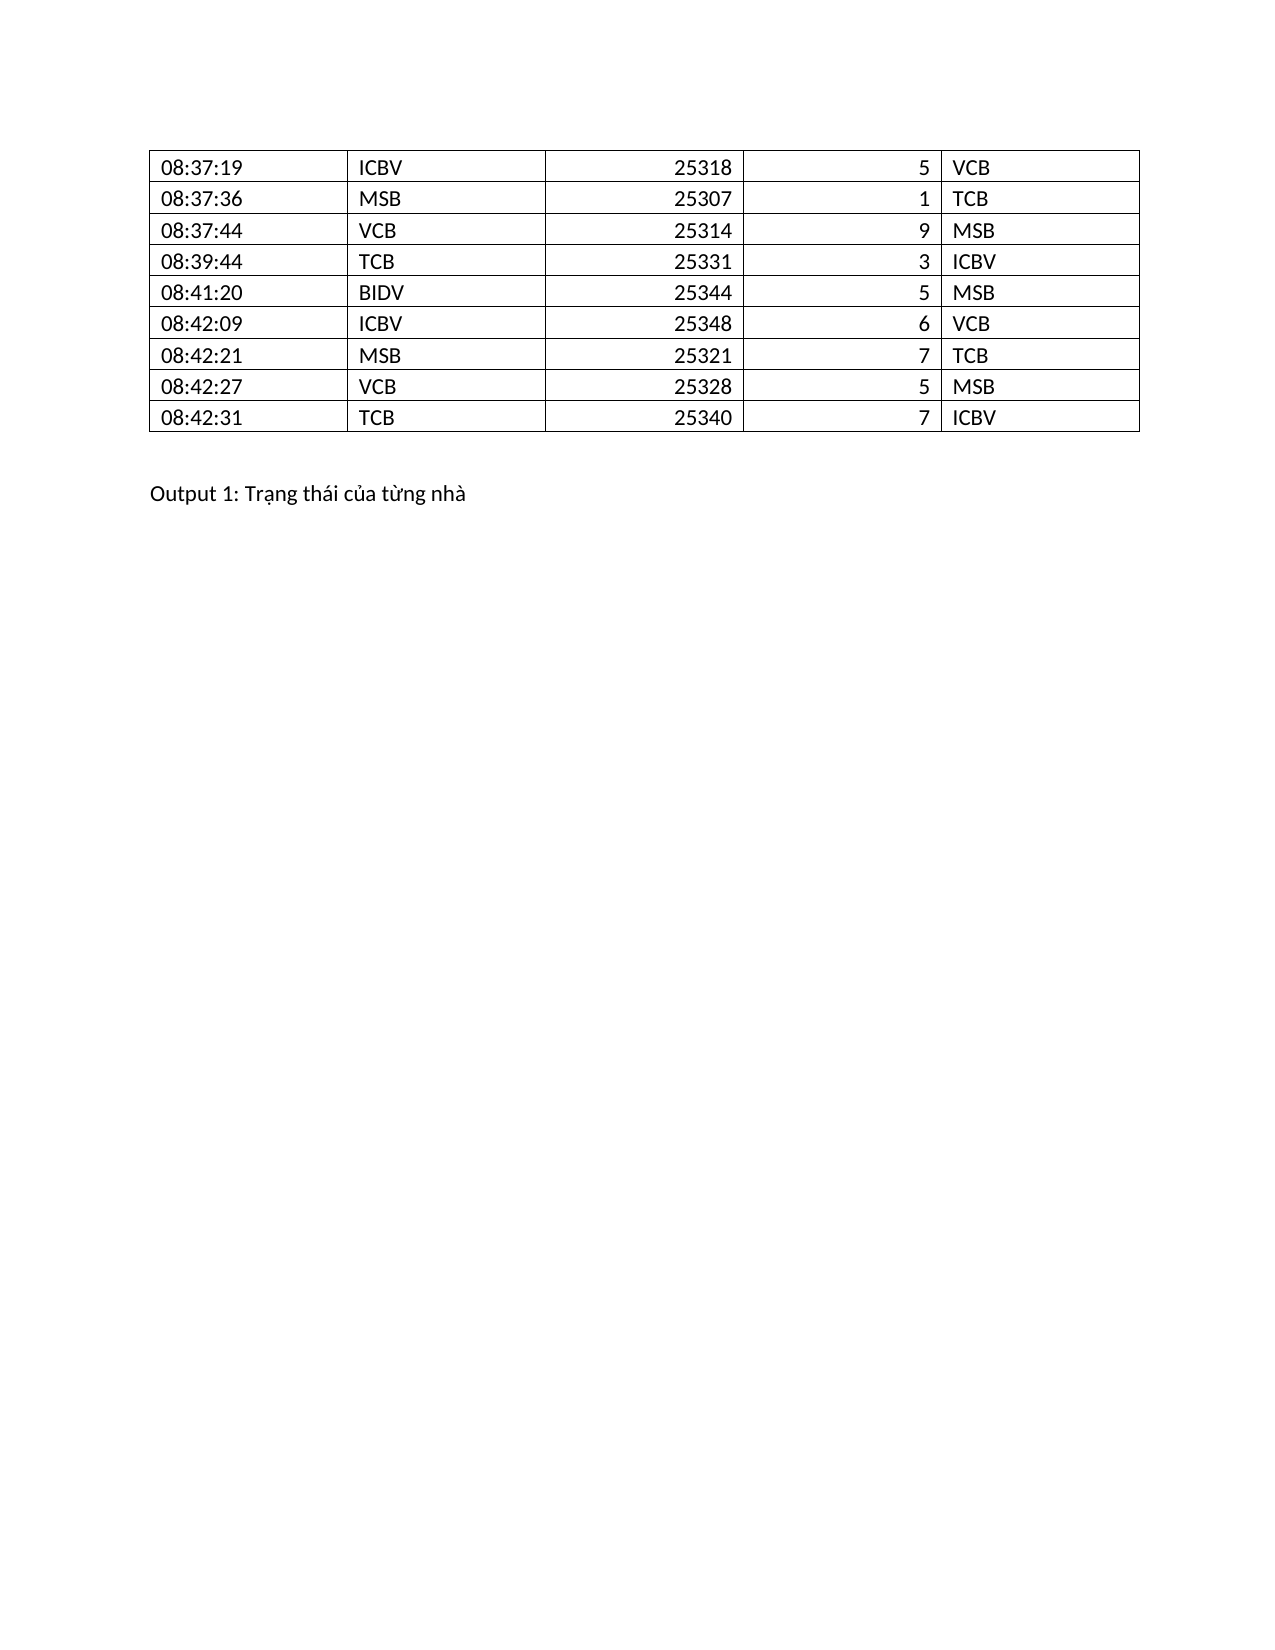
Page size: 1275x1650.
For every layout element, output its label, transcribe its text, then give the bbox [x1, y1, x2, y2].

table_cell 08:37:44 [150, 214, 347, 244]
table_cell 25307 [546, 182, 743, 212]
table_cell 5 [744, 151, 941, 181]
table_cell 25331 [546, 245, 743, 275]
table_cell 08:41:20 [150, 276, 347, 306]
table_cell VCB [348, 214, 545, 244]
table_cell 7 [744, 339, 941, 369]
table_cell VCB [942, 151, 1139, 181]
table_cell 08:42:21 [150, 339, 347, 369]
table_cell 6 [744, 307, 941, 337]
table_cell 08:42:27 [150, 370, 347, 400]
table_cell ICBV [348, 307, 545, 337]
table_cell 25321 [546, 339, 743, 369]
table_cell ICBV [348, 151, 545, 181]
table_cell 5 [744, 370, 941, 400]
table_cell 08:42:09 [150, 307, 347, 337]
table_cell 1 [744, 182, 941, 212]
table_cell 25318 [546, 151, 743, 181]
table_cell TCB [942, 182, 1139, 212]
table_cell BIDV [348, 276, 545, 306]
table_cell 08:42:31 [150, 401, 347, 431]
table_cell 5 [744, 276, 941, 306]
table_cell MSB [942, 370, 1139, 400]
table_cell 7 [744, 401, 941, 431]
table_cell ICBV [942, 245, 1139, 275]
table_cell 25348 [546, 307, 743, 337]
table_cell TCB [348, 245, 545, 275]
text Output 1: Trạng thái của từng nhà [150, 479, 1125, 507]
table_cell VCB [348, 370, 545, 400]
table_cell 25328 [546, 370, 743, 400]
table_cell VCB [942, 307, 1139, 337]
table_cell 08:37:19 [150, 151, 347, 181]
table_cell 25344 [546, 276, 743, 306]
table_cell 08:39:44 [150, 245, 347, 275]
table_cell ICBV [942, 401, 1139, 431]
table_cell 9 [744, 214, 941, 244]
table_cell 25314 [546, 214, 743, 244]
table_cell MSB [348, 182, 545, 212]
table_cell MSB [942, 276, 1139, 306]
table_cell MSB [348, 339, 545, 369]
table_cell TCB [942, 339, 1139, 369]
table_cell 08:37:36 [150, 182, 347, 212]
table_cell 3 [744, 245, 941, 275]
table_cell 25340 [546, 401, 743, 431]
table_cell TCB [348, 401, 545, 431]
table_cell MSB [942, 214, 1139, 244]
